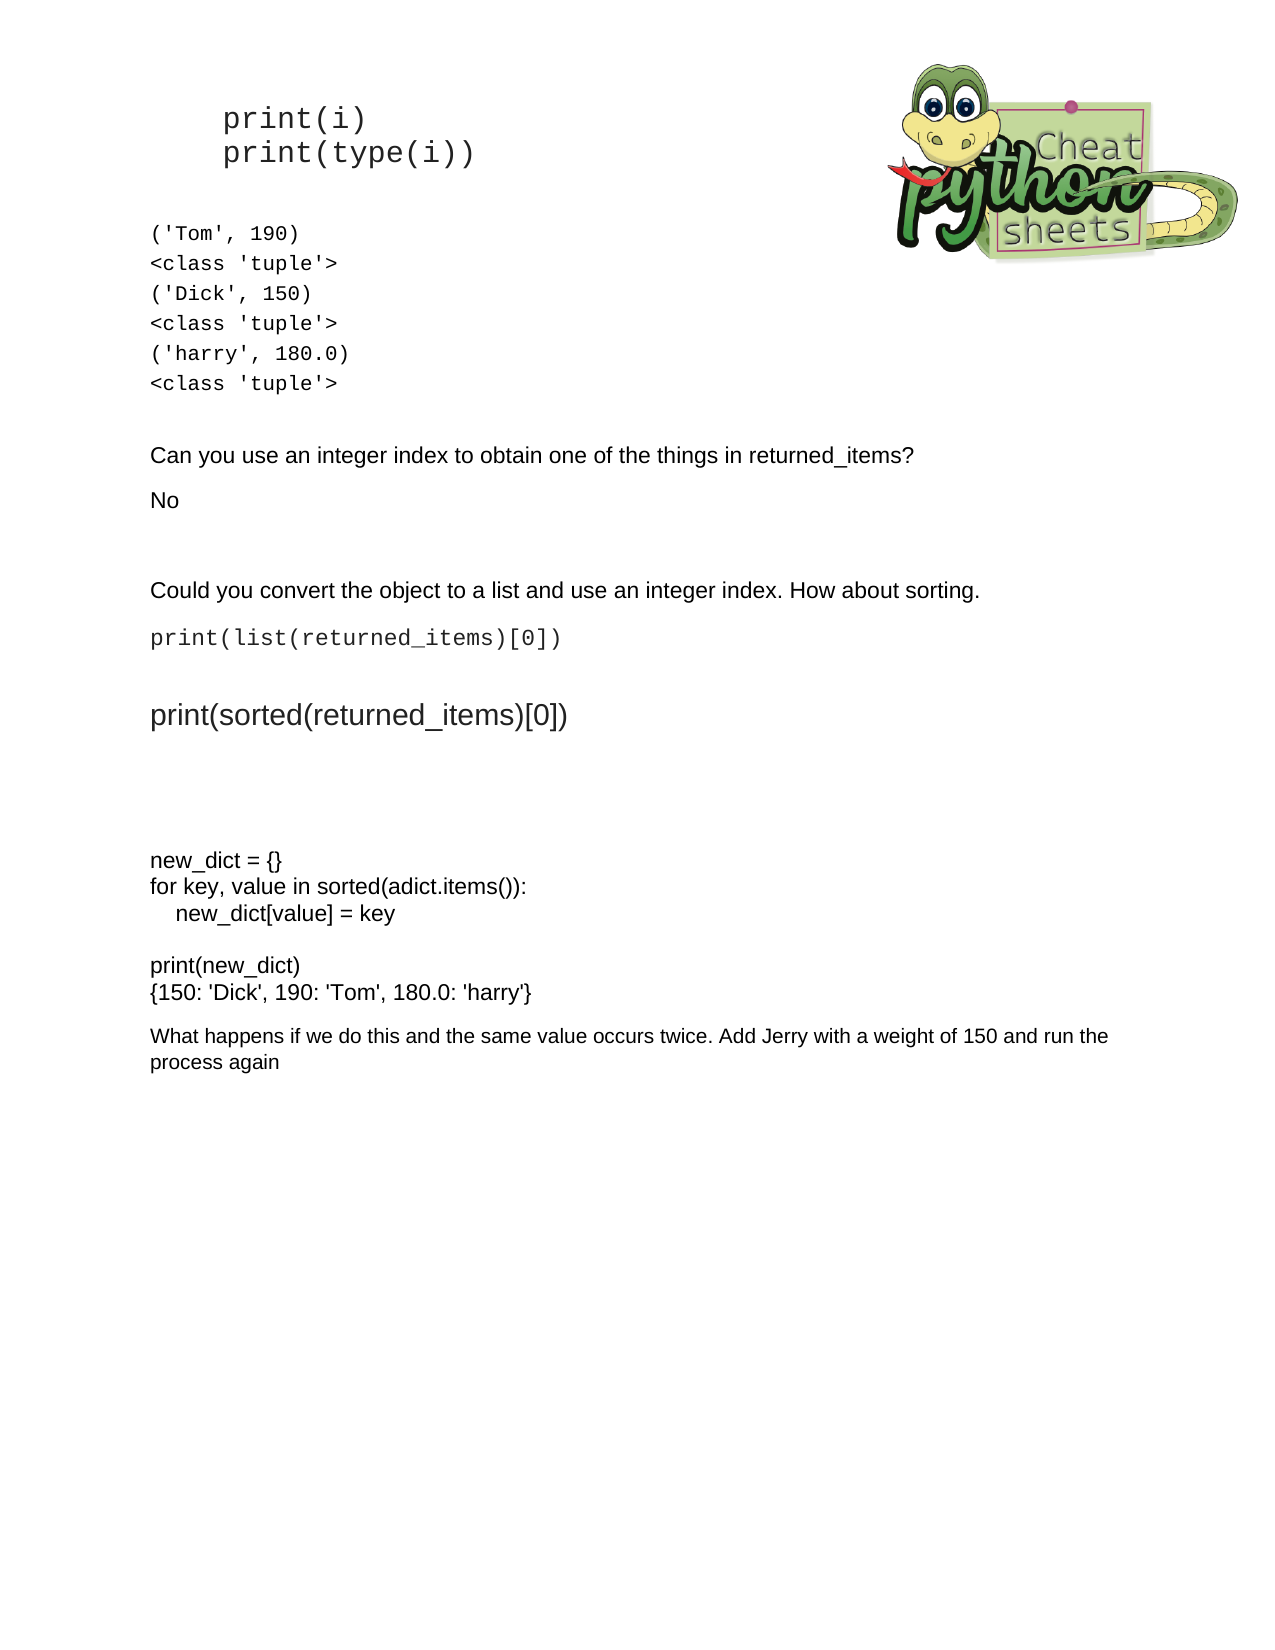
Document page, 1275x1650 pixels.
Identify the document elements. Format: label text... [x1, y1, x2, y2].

text ('Dick', 150) [150, 277, 1125, 307]
text What happens if we do this and the same value occurs twice. Add Jerry with a weight of 150 and run the process again [150, 1024, 1125, 1073]
text <class 'tuple'> [150, 247, 1125, 277]
text for key, value in sorted(adict.items()): [150, 873, 1125, 899]
text ('harry', 180.0) [150, 337, 1125, 367]
text ('Tom', 190) [150, 217, 887, 247]
text <class 'tuple'> [150, 307, 1125, 337]
picture [887, 64, 1252, 265]
text <class 'tuple'> [150, 367, 1125, 397]
text Could you convert the object to a list and use an integer index. How about sorting. [150, 577, 1125, 603]
text print(new_dict) [150, 952, 1125, 979]
text new_dict = {} [150, 847, 1125, 873]
text Can you use an integer index to obtain one of the things in returned_items? [150, 442, 1125, 468]
text new_dict[value] = key [150, 899, 1125, 926]
text print(type(i)) [150, 137, 887, 172]
text print(sorted(returned_items)[0]) [150, 697, 1125, 732]
text print(i) [150, 103, 887, 137]
text {150: 'Dick', 190: 'Tom', 180.0: 'harry'} [150, 979, 1125, 1005]
text No [150, 487, 1125, 513]
text print(list(returned_items)[0]) [150, 622, 1125, 652]
